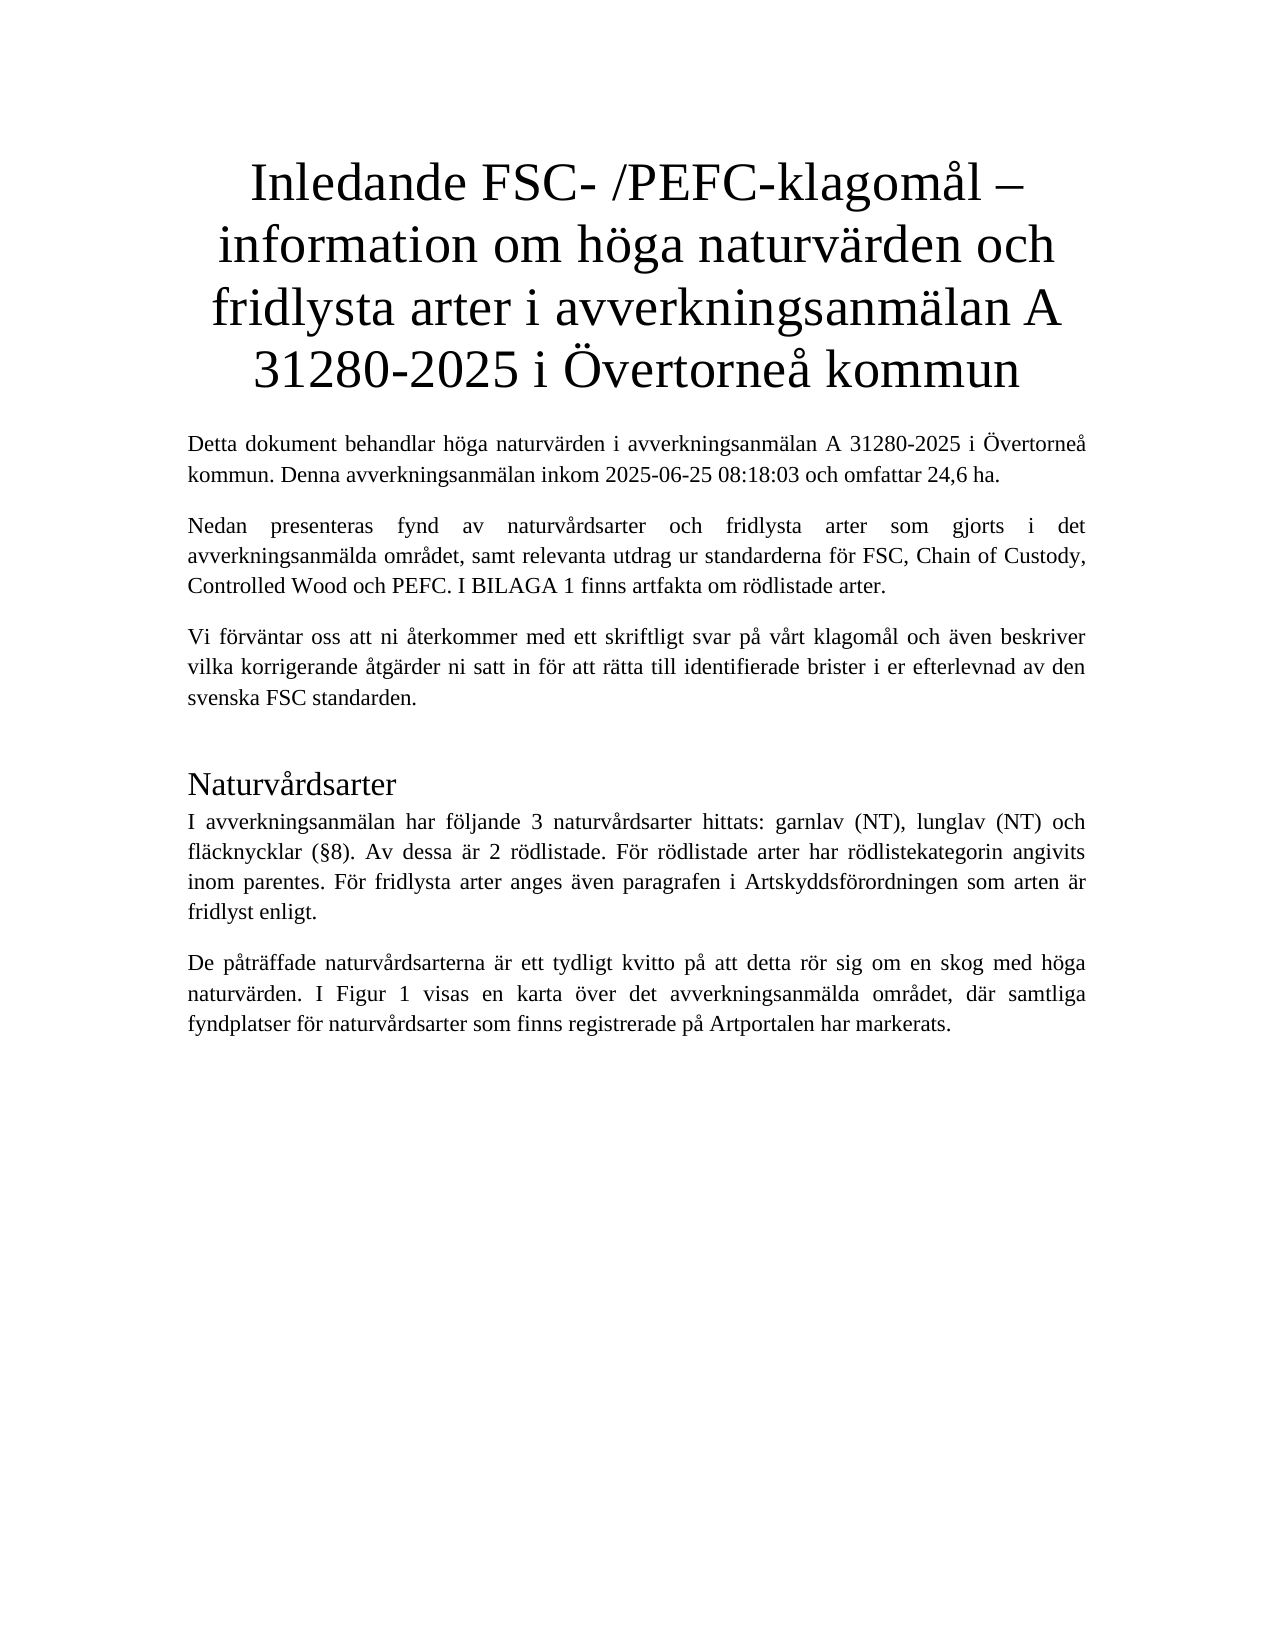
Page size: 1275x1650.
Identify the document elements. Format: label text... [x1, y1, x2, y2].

text Detta dokument behandlar höga naturvärden i avverkningsanmälan A 31280-2025 i Övertorneå kommun. Denna avverkningsanmälan inkom 2025-06-25 08:18:03 och omfattar 24,6 ha. [187, 430, 1087, 487]
text Nedan presenteras fynd av naturvårdsarter och fridlysta arter som gjorts i det avverkningsanmälda området, samt relevanta utdrag ur standarderna för FSC, Chain of Custody, Controlled Wood och PEFC. I BILAGA 1 finns artfakta om rödlistade arter. [187, 512, 1087, 598]
text Vi förväntar oss att ni återkommer med ett skriftligt svar på vårt klagomål och även beskriver vilka korrigerande åtgärder ni satt in för att rätta till identifierade brister i er efterlevnad av den svenska FSC standarden. [187, 623, 1087, 710]
text I avverkningsanmälan har följande 3 naturvårdsarter hittats: garnlav (NT), lunglav (NT) och fläcknycklar (§8). Av dessa är 2 rödlistade. För rödlistade arter har rödlistekategorin angivits inom parentes. För fridlysta arter anges även paragrafen i Artskyddsförordningen som arten är fridlyst enligt. [187, 808, 1087, 925]
subtitle Naturvårdsarter [187, 764, 1087, 802]
text De påträffade naturvårdsarterna är ett tydligt kvitto på att detta rör sig om en skog med höga naturvärden. I Figur 1 visas en karta över det avverkningsanmälda området, där samtliga fyndplatser för naturvårdsarter som finns registrerade på Artportalen har markerats. [187, 949, 1087, 1036]
title Inledande FSC- /PEFC-klagomål – information om höga naturvärden och fridlysta arter i avverkningsanmälan A 31280-2025 i Övertorneå kommun [187, 150, 1087, 399]
